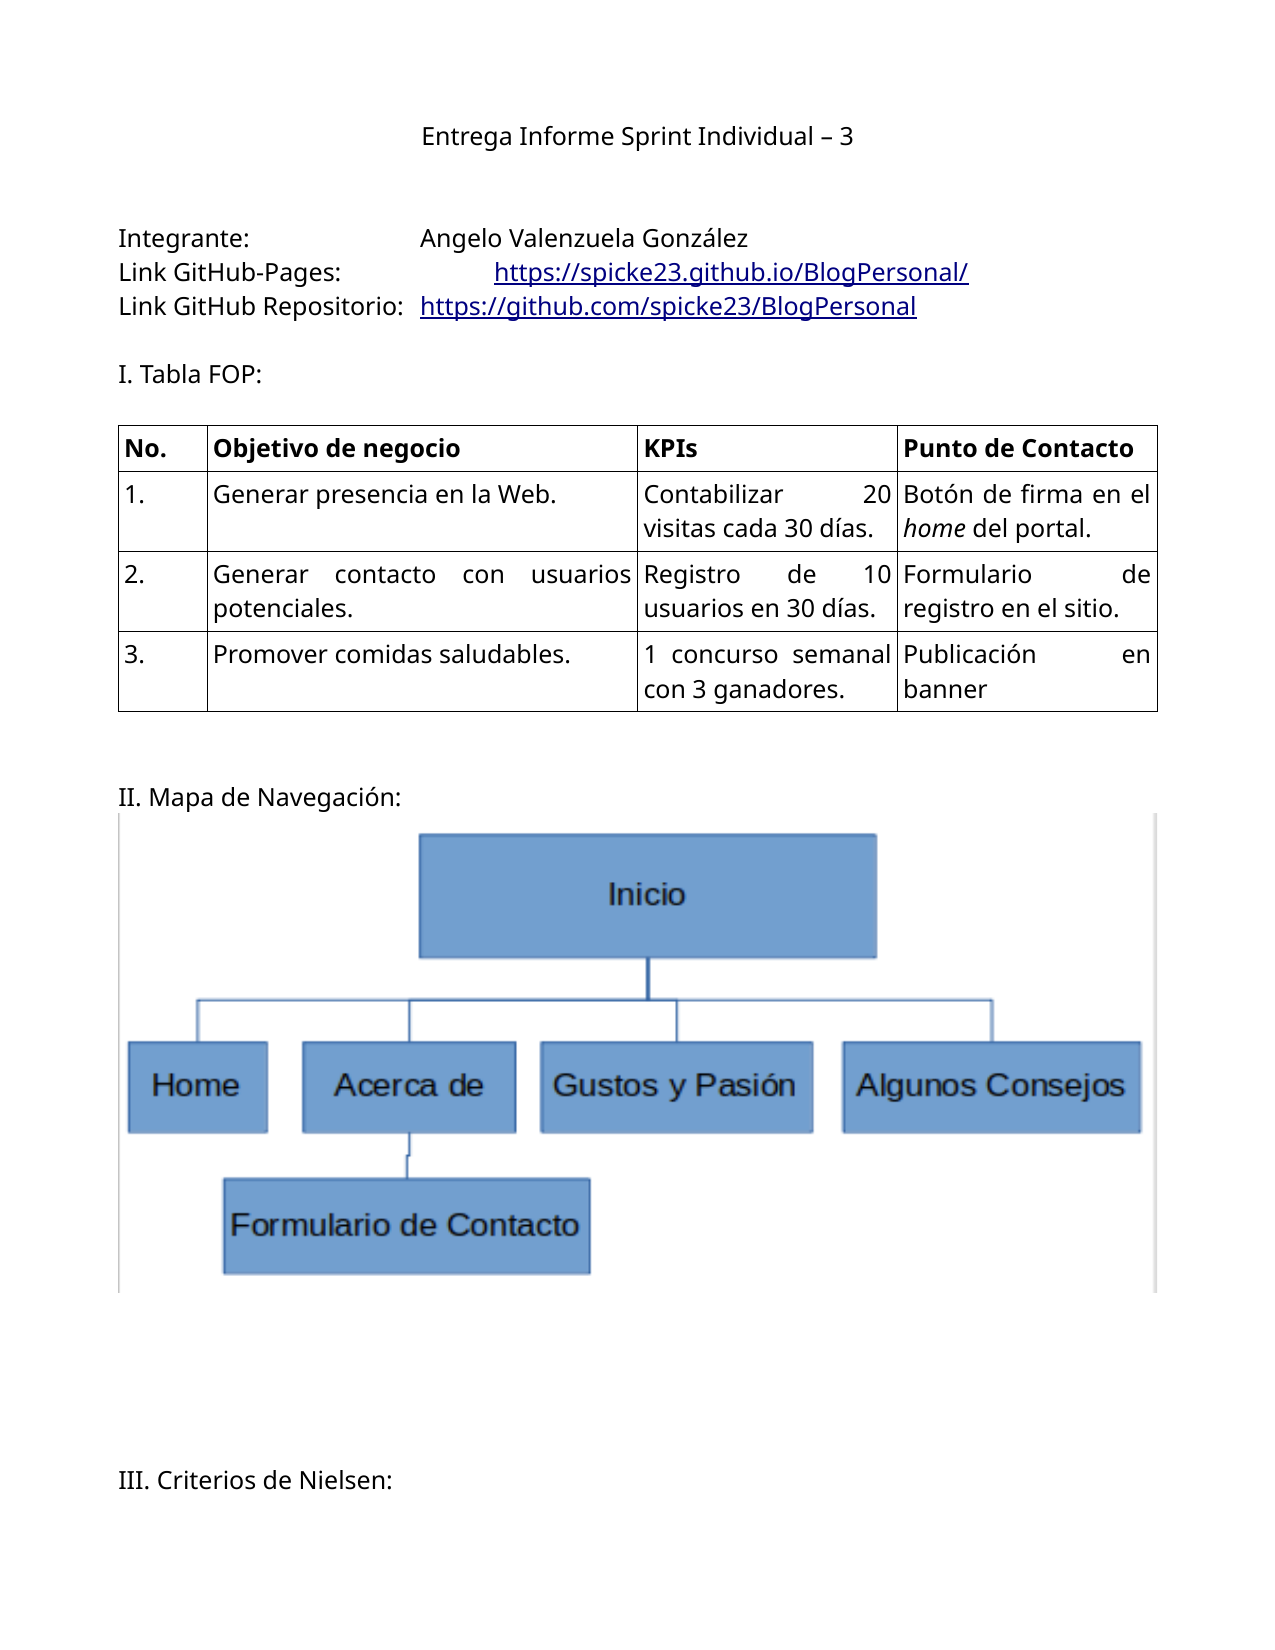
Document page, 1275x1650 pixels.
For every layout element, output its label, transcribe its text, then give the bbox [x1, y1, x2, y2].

text Integrante: Angelo Valenzuela González [118, 220, 1157, 254]
table_cell Generar contacto con usuarios potenciales. [208, 552, 637, 631]
table_header Punto de Contacto [898, 426, 1157, 471]
table_cell Publicación en banner [898, 632, 1157, 711]
table_cell Contabilizar 20 visitas cada 30 días. [638, 472, 897, 551]
table_cell Registro de 10 usuarios en 30 días. [638, 552, 897, 631]
table_header Objetivo de negocio [208, 426, 637, 471]
text Link GitHub Repositorio: https://github.com/spicke23/BlogPersonal [118, 288, 1157, 322]
table_cell Generar presencia en la Web. [208, 472, 637, 551]
table_cell Formulario de registro en el sitio. [898, 552, 1157, 631]
text Entrega Informe Sprint Individual – 3 [118, 118, 1157, 152]
picture [118, 813, 1158, 1293]
table_cell 1. [119, 472, 207, 551]
table_cell 2. [119, 552, 207, 631]
text III. Criterios de Nielsen: [118, 1463, 1157, 1497]
text Link GitHub-Pages: https://spicke23.github.io/BlogPersonal/ [118, 254, 1157, 288]
table_cell 1 concurso semanal con 3 ganadores. [638, 632, 897, 711]
table_cell Promover comidas saludables. [208, 632, 637, 711]
table_cell Botón de firma en el home del portal. [898, 472, 1157, 551]
table_cell 3. [119, 632, 207, 711]
text II. Mapa de Navegación: [118, 780, 1157, 813]
table_header No. [119, 426, 207, 471]
text I. Tabla FOP: [118, 357, 1157, 391]
table_header KPIs [638, 426, 897, 471]
